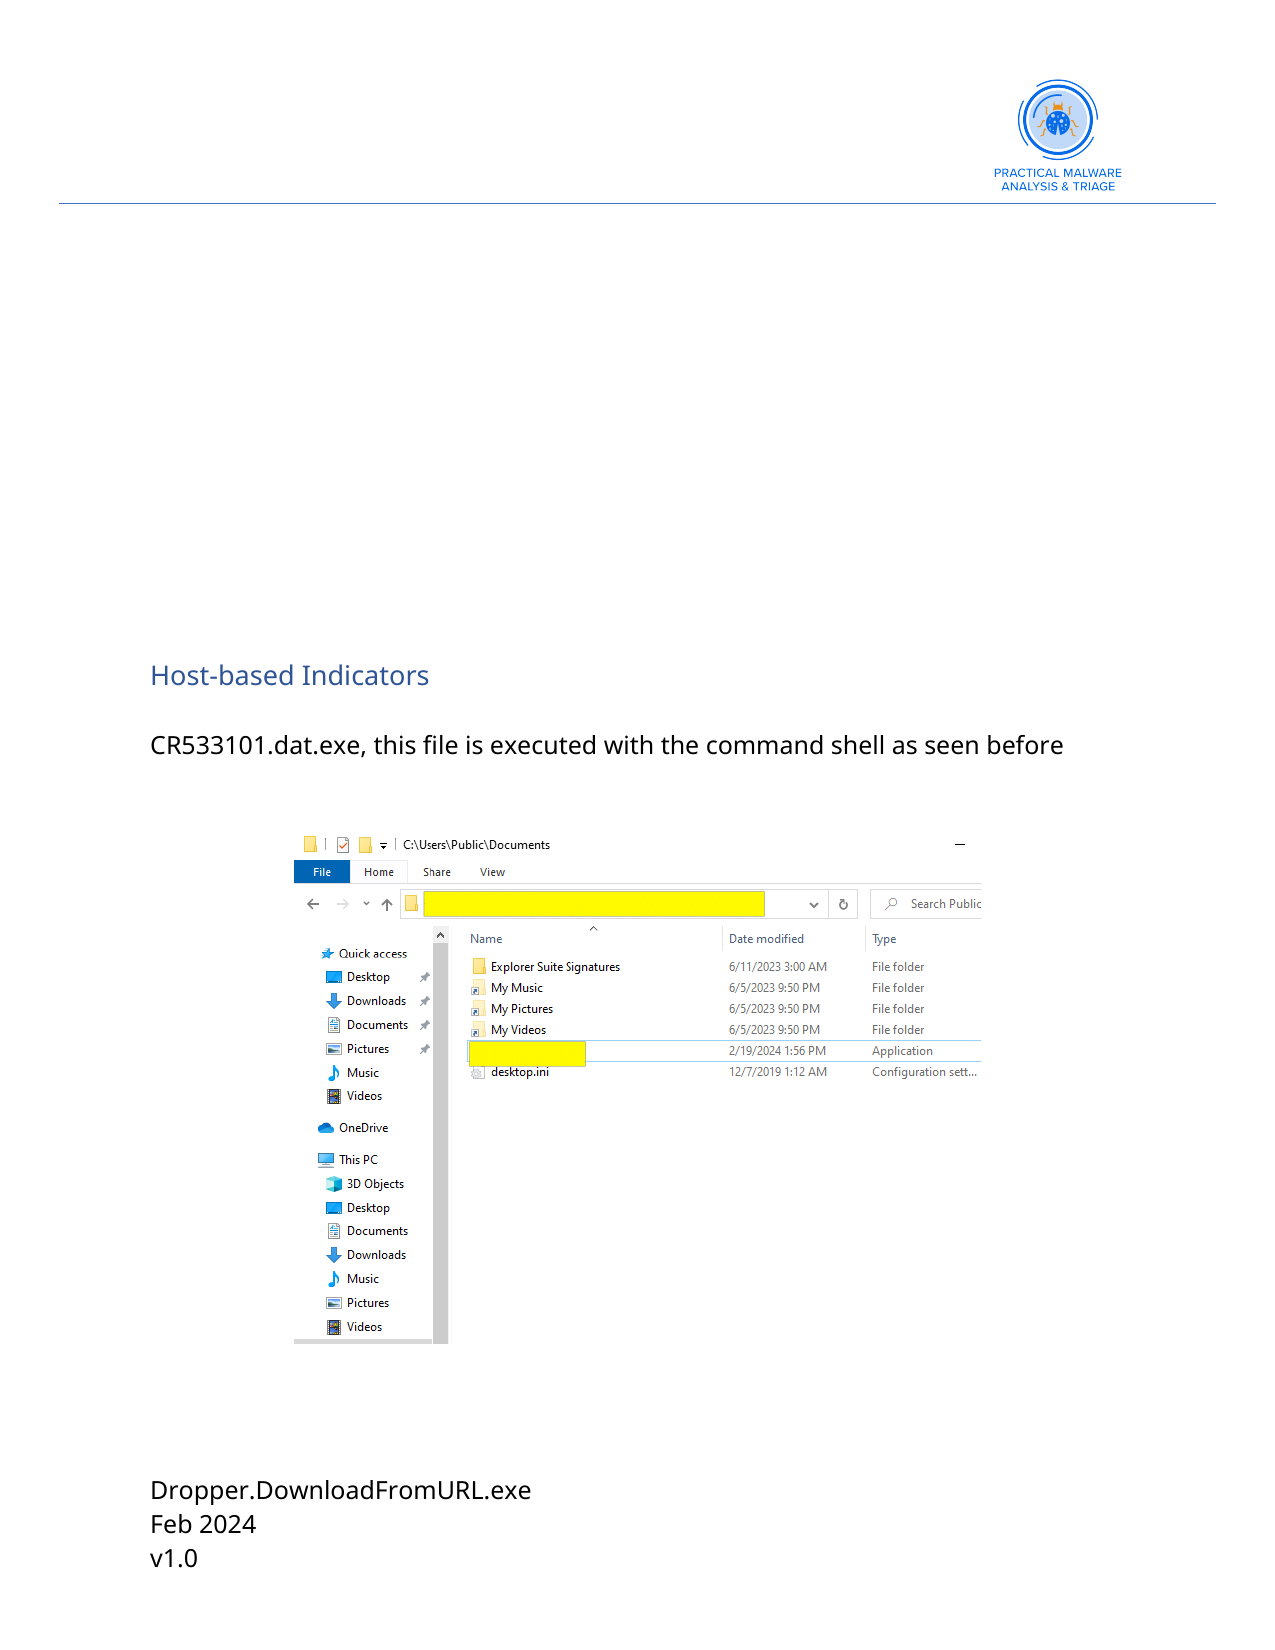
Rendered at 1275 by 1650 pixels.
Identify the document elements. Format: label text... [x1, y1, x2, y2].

picture [293, 829, 982, 1344]
picture [990, 75, 1125, 196]
subtitle Host-based Indicators [150, 657, 1125, 693]
text CR533101.dat.exe, this file is executed with the command shell as seen before [150, 728, 1125, 762]
